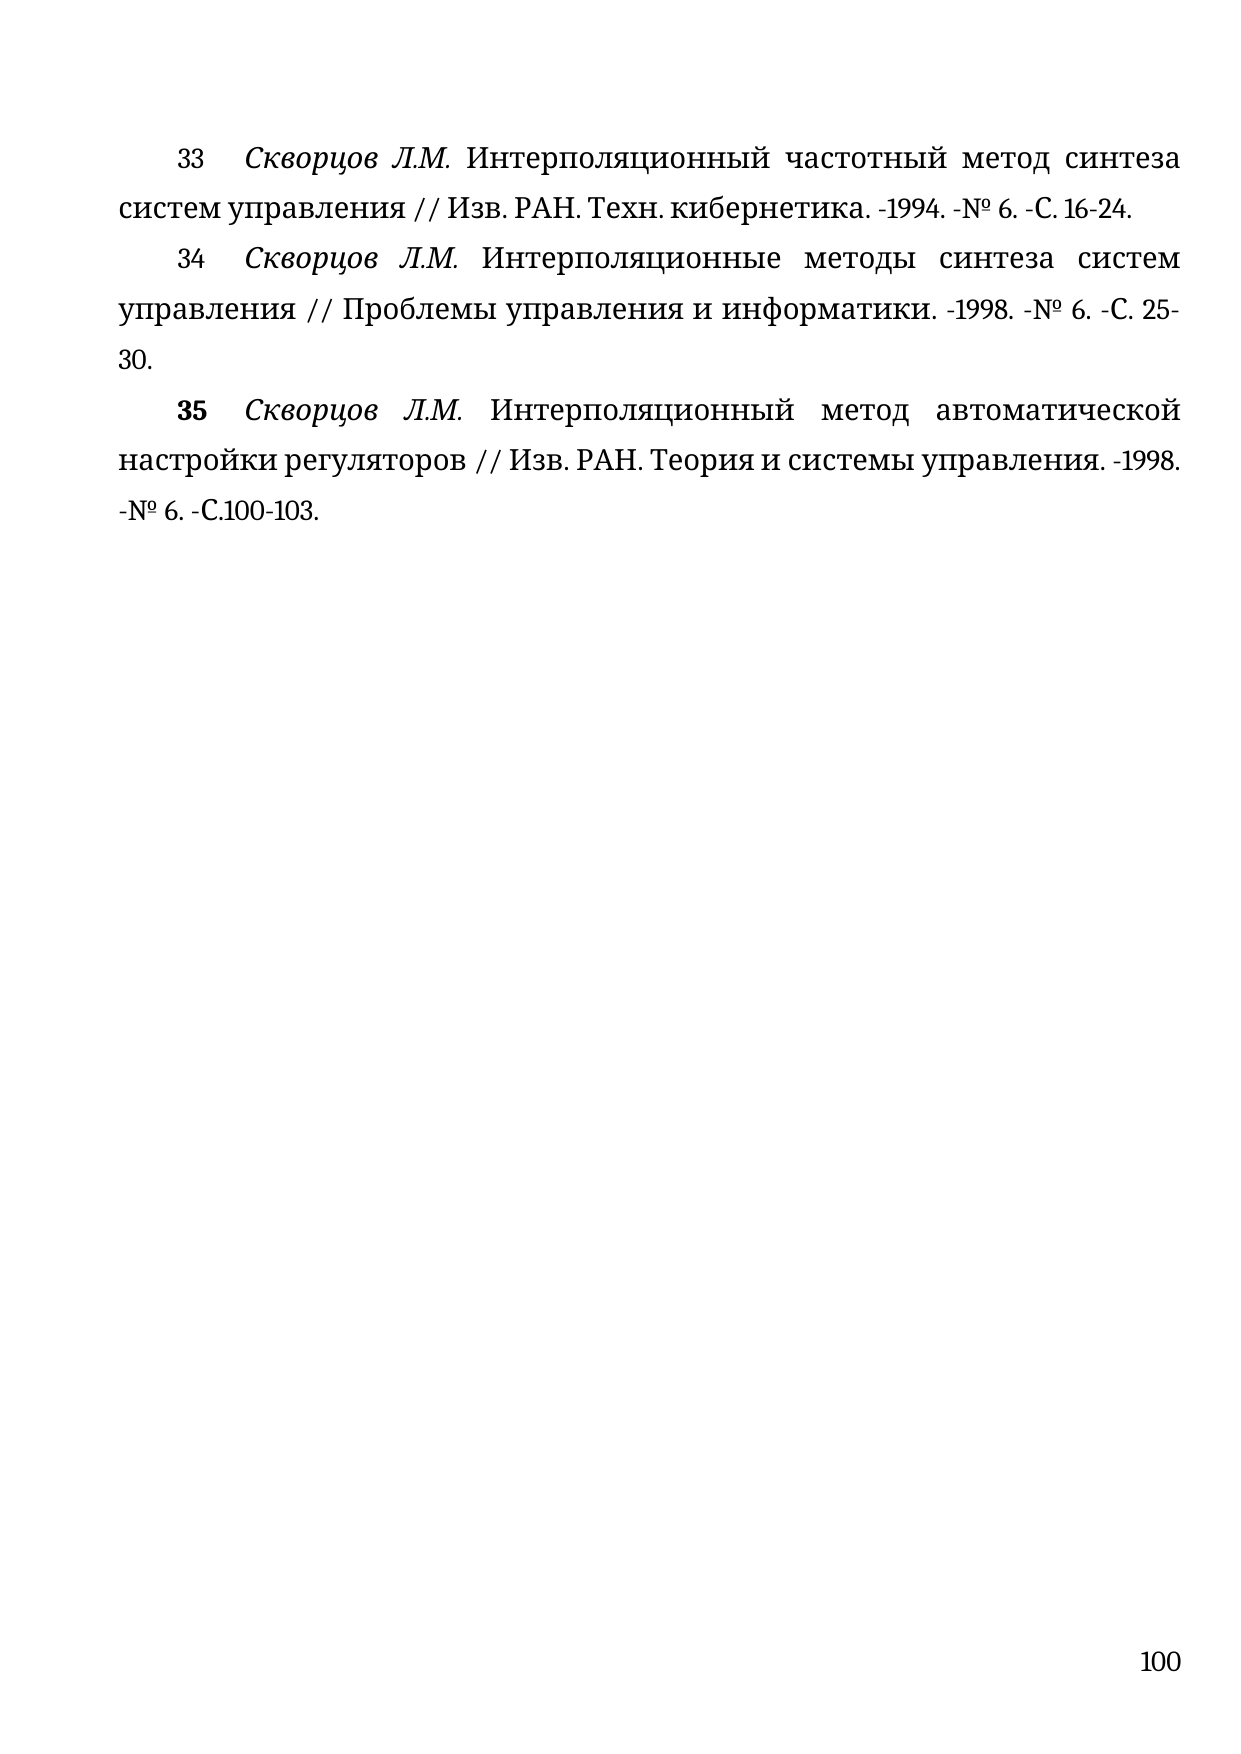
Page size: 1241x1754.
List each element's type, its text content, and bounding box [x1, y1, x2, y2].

list Скворцов Л.М. Интерполяционные методы синтеза систем управления // Проблемы управления и информатики. -1998. -№ 6. -С. 25-30. [118, 243, 1181, 377]
list Скворцов Л.М. Интерполяционный частотный метод синтеза систем управления // Изв. РАН. Техн. кибернетика. -1994. -№ 6. -С. 16-24. [118, 142, 1181, 226]
list Скворцов Л.М. Интерполяционный метод автоматической настройки регуляторов // Изв. РАН. Теория и системы управления. -1998. -№ 6. -С.100-103. [118, 394, 1181, 528]
